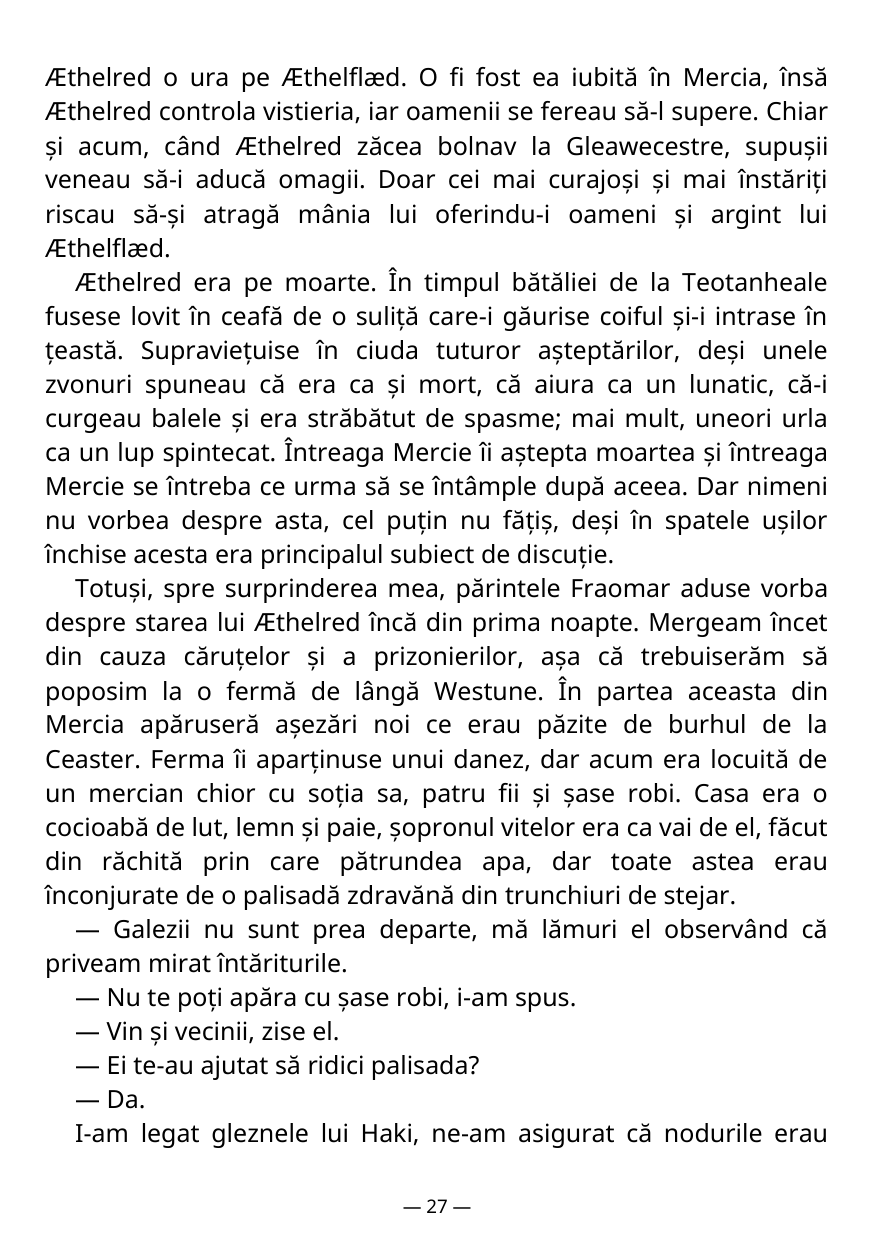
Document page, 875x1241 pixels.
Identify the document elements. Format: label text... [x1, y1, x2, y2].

text — Vin şi vecinii, zise el. [45, 1014, 829, 1048]
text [45, 60, 829, 264]
text — Da. [45, 1082, 829, 1116]
text Totuşi, spre surprinderea mea, părintele Fraomar aduse vorba despre starea lui Æthelred încă din prima noapte. Mergeam încet din cauza căruţelor şi a prizonierilor, aşa că trebuiserăm să poposim la o fermă de lângă Westune. În partea aceasta din Mercia apăruseră aşezări noi ce erau păzite de burhul de la Ceaster. Ferma îi aparţinuse unui danez, dar acum era locuită de un mercian chior cu soţia sa, patru fii şi şase robi. Casa era o cocioabă de lut, lemn şi paie, şopronul vitelor era ca vai de el, făcut din răchită prin care pătrundea apa, dar toate astea erau înconjurate de o palisadă zdravănă din trunchiuri de stejar. [45, 571, 829, 912]
text — Galezii nu sunt prea departe, mă lămuri el observând că priveam mirat întăriturile. [45, 912, 829, 980]
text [45, 1116, 829, 1150]
text — Ei te-au ajutat să ridici palisada? [45, 1048, 829, 1082]
text — Nu te poţi apăra cu şase robi, i-am spus. [45, 980, 829, 1014]
text Æthelred era pe moarte. În timpul bătăliei de la Teotanheale fusese lovit în ceafă de o suliţă care-i găurise coiful şi-i intrase în ţeastă. Supravieţuise în ciuda tuturor aşteptărilor, deşi unele zvonuri spuneau că era ca şi mort, că aiura ca un lunatic, că-i curgeau balele şi era străbătut de spasme; mai mult, uneori urla ca un lup spintecat. Întreaga Mercie îi aştepta moartea şi întreaga Mercie se întreba ce urma să se întâmple după aceea. Dar nimeni nu vorbea despre asta, cel puţin nu făţiş, deşi în spatele uşilor închise acesta era principalul subiect de discuţie. [45, 264, 829, 571]
